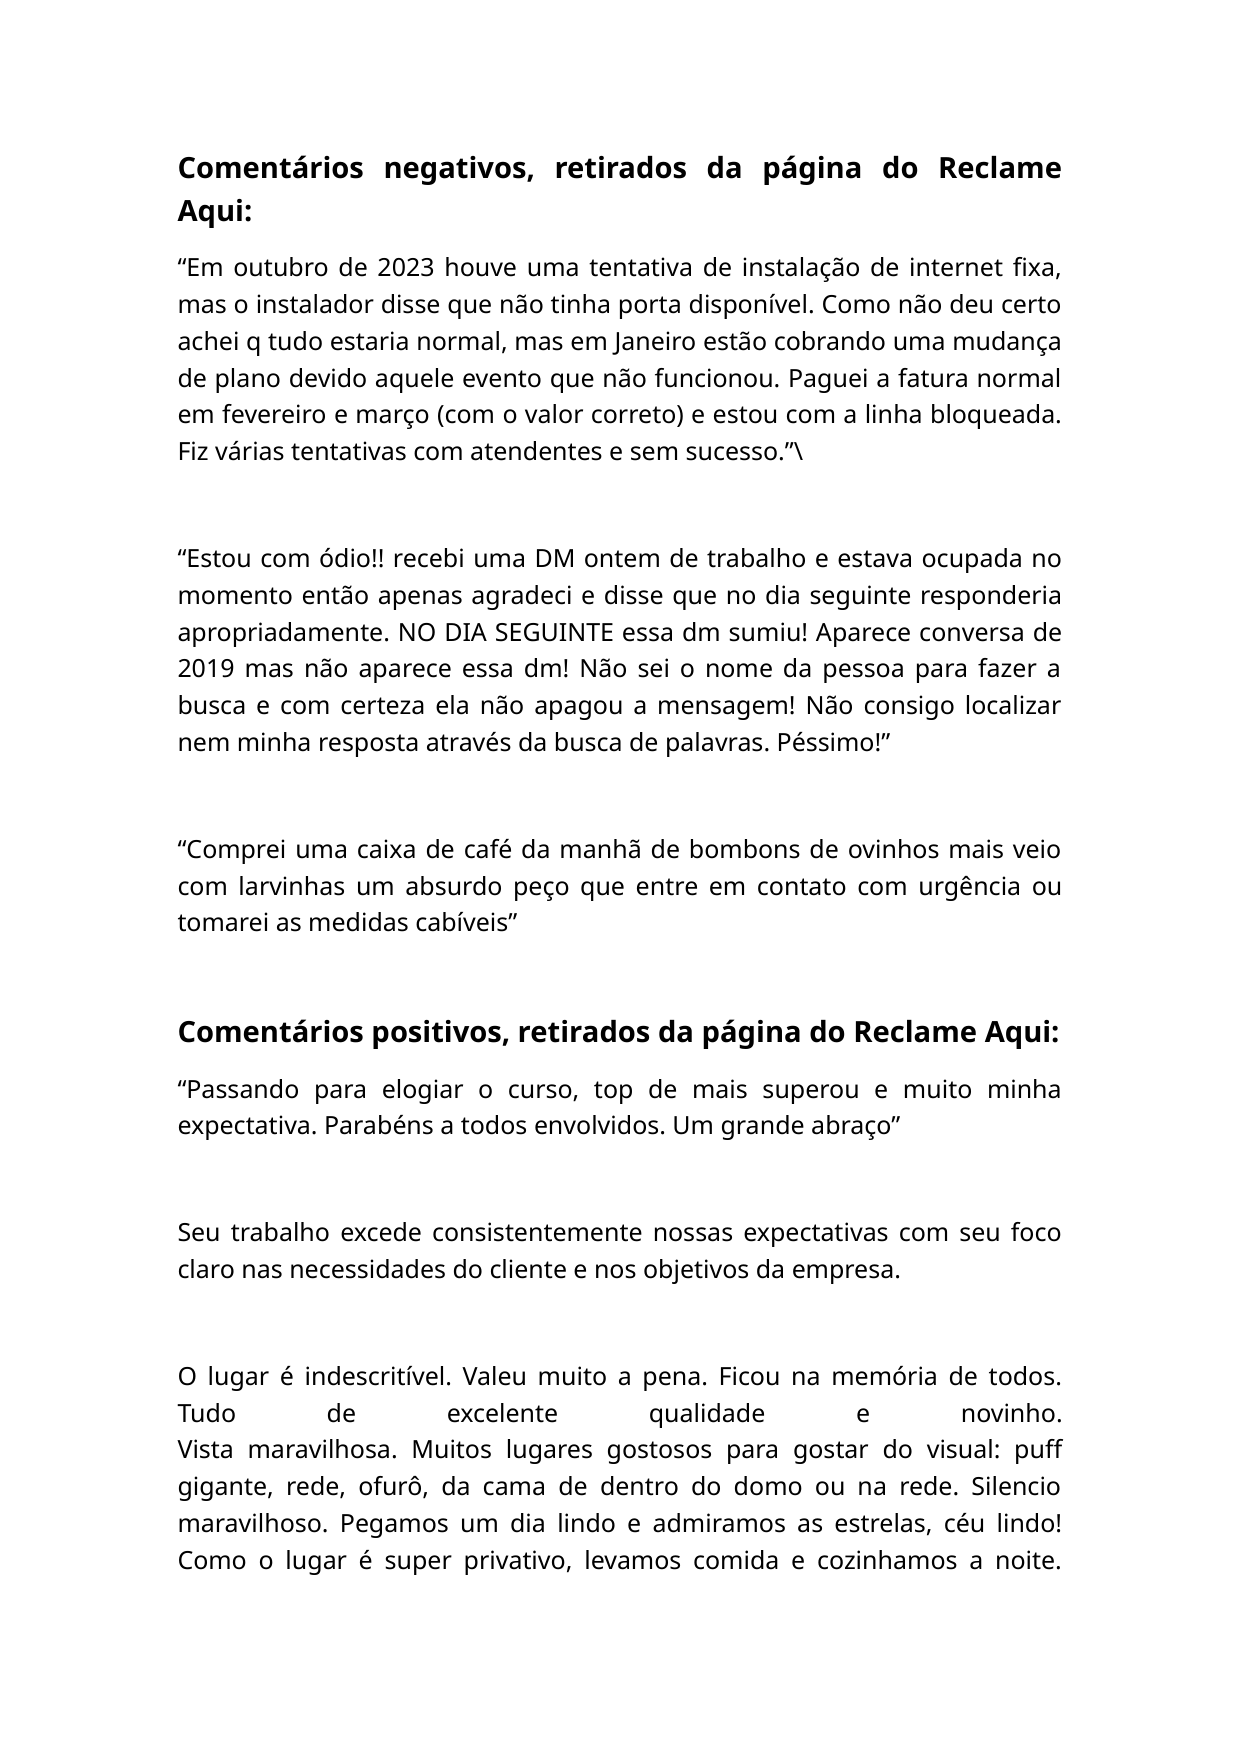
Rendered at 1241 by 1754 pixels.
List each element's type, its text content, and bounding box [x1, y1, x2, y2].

text Comentários positivos, retirados da página do Reclame Aqui: [177, 1012, 1063, 1051]
text Comentários negativos, retirados da página do Reclame Aqui: [177, 148, 1063, 230]
text “Em outubro de 2023 houve uma tentativa de instalação de internet fixa, mas o instalador disse que não tinha porta disponível. Como não deu certo achei q tudo estaria normal, mas em Janeiro estão cobrando uma mudança de plano devido aquele evento que não funcionou. Paguei a fatura normal em fevereiro e março (com o valor correto) e estou com a linha bloqueada. Fiz várias tentativas com atendentes e sem sucesso.”\ [177, 250, 1063, 468]
text “Estou com ódio!! recebi uma DM ontem de trabalho e estava ocupada no momento então apenas agradeci e disse que no dia seguinte responderia apropriadamente. NO DIA SEGUINTE essa dm sumiu! Aparece conversa de 2019 mas não aparece essa dm! Não sei o nome da pessoa para fazer a busca e com certeza ela não apagou a mensagem! Não consigo localizar nem minha resposta através da busca de palavras. Péssimo!” [177, 541, 1063, 758]
text “Comprei uma caixa de café da manhã de bombons de ovinhos mais veio com larvinhas um absurdo peço que entre em contato com urgência ou tomarei as medidas cabíveis” [177, 831, 1063, 939]
text Seu trabalho excede consistentemente nossas expectativas com seu foco claro nas necessidades do cliente e nos objetivos da empresa. [177, 1215, 1063, 1286]
text “Passando para elogiar o curso, top de mais superou e muito minha expectativa. Parabéns a todos envolvidos. Um grande abraço” [177, 1071, 1063, 1142]
